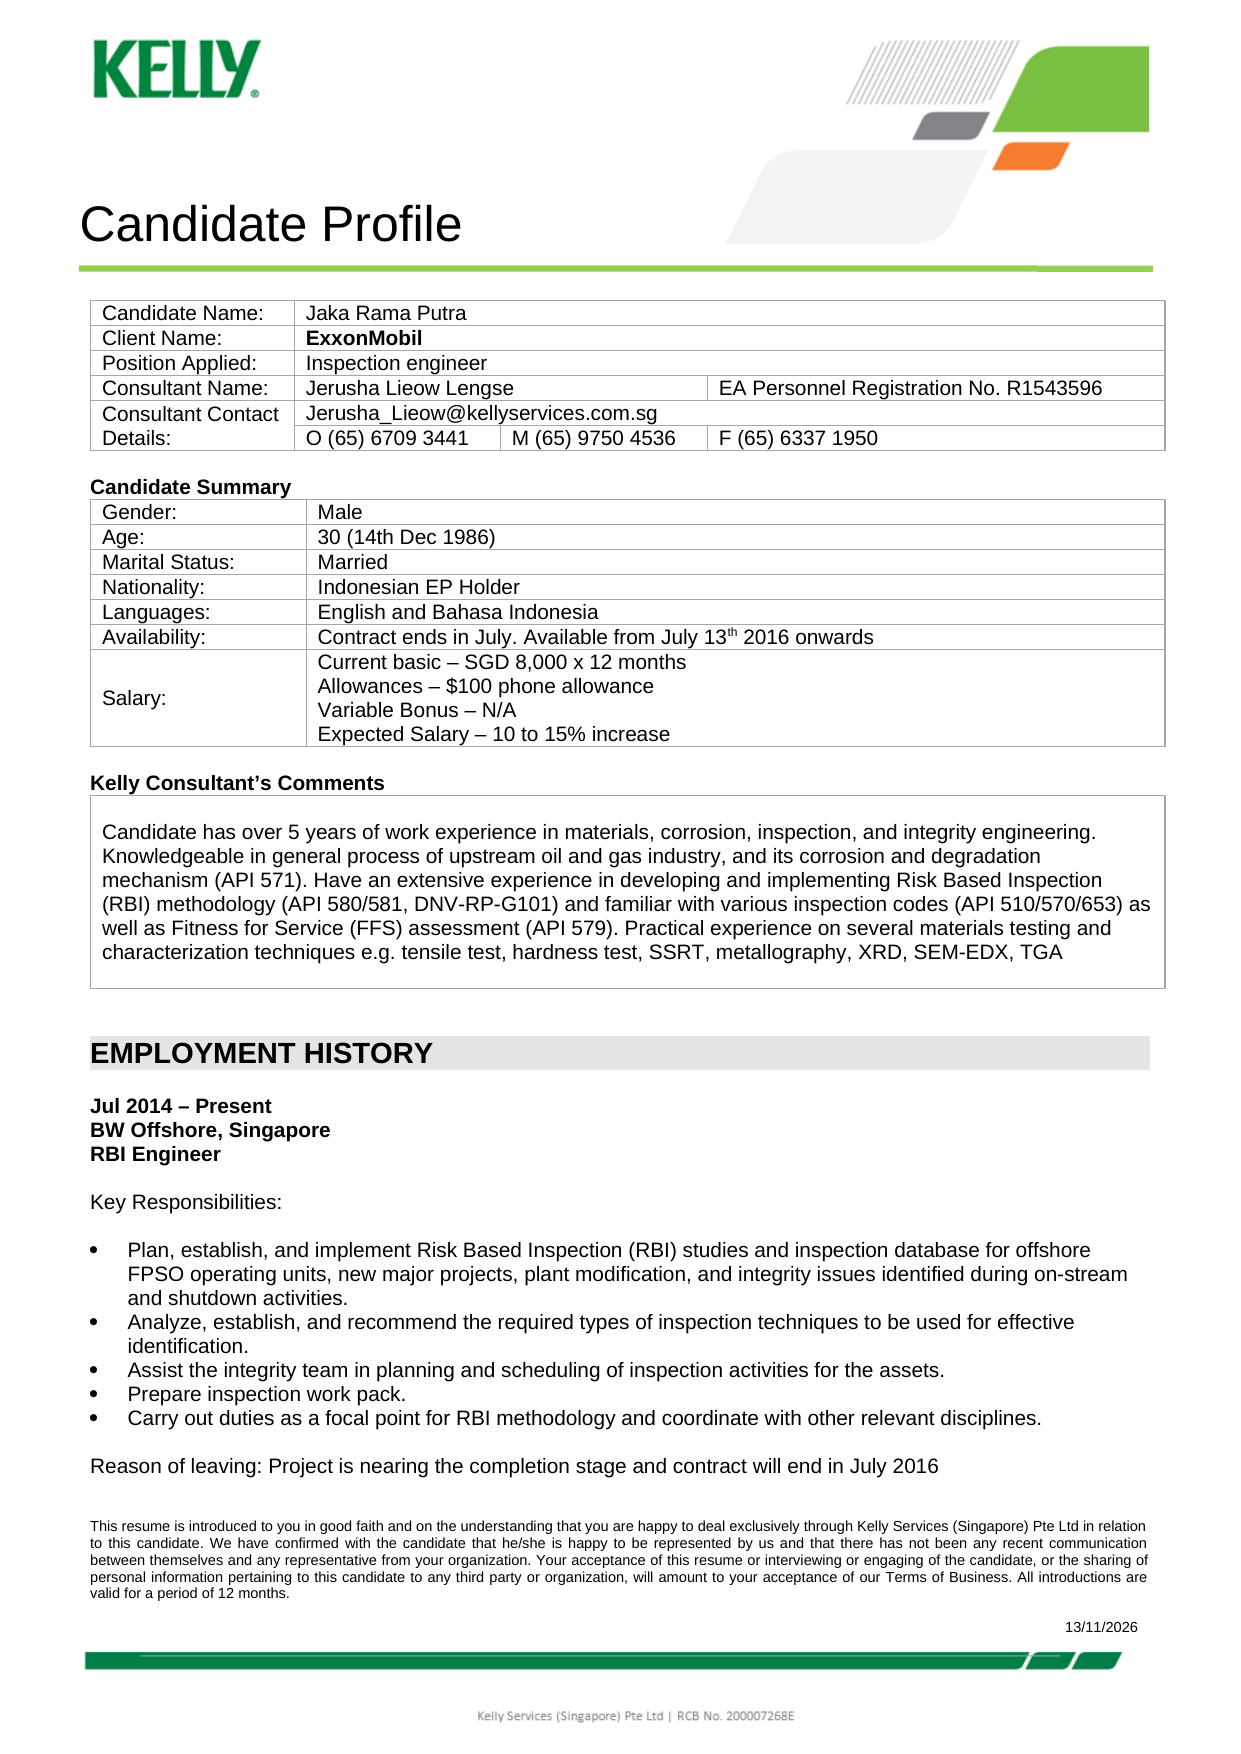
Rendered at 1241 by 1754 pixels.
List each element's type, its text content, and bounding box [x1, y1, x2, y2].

table_cell ExxonMobil [295, 326, 1164, 350]
text EMPLOYMENT HISTORY [90, 1036, 1150, 1070]
table_cell Consultant Contact Details: [91, 401, 294, 450]
table_cell Marital Status: [91, 550, 306, 574]
list Plan, establish, and implement Risk Based Inspection (RBI) studies and inspection database for offshore FPSO operating units, new major projects, plant modification, and integrity issues identified during on-stream and shutdown activities. [90, 1238, 1150, 1309]
text Candidate Summary [90, 475, 1150, 499]
table_header Male [307, 500, 1164, 524]
table_cell Consultant Name: [91, 376, 294, 400]
table_cell Age: [91, 525, 306, 549]
list Carry out duties as a focal point for RBI methodology and coordinate with other relevant disciplines. [90, 1406, 1150, 1430]
table_header Candidate has over 5 years of work experience in materials, corrosion, inspection, and integrity engineering. Knowledgeable in general process of upstream oil and gas industry, and its corrosion and degradation mechanism (API 571). Have an extensive experience in developing and implementing Risk Based Inspection (RBI) methodology (API 580/581, DNV-RP-G101) and familiar with various inspection codes (API 510/570/653) as well as Fitness for Service (FFS) assessment (API 579). Practical experience on several materials testing and characterization techniques e.g. tensile test, hardness test, SSRT, metallography, XRD, SEM-EDX, TGA [91, 796, 1164, 987]
picture [75, 1635, 1136, 1728]
table_cell Contract ends in July. Available from July 13th 2016 onwards [307, 625, 1164, 649]
table_cell Inspection engineer [295, 351, 1164, 375]
table_cell F (65) 6337 1950 [708, 426, 1164, 450]
table_cell English and Bahasa Indonesia [307, 600, 1164, 624]
text Kelly Consultant’s Comments [90, 771, 1150, 795]
table_header Candidate Name: [91, 301, 294, 325]
table_cell Client Name: [91, 326, 294, 350]
table_header Gender: [91, 500, 306, 524]
table_cell Nationality: [91, 575, 306, 599]
text RBI Engineer [90, 1142, 1150, 1166]
list Assist the integrity team in planning and scheduling of inspection activities for the assets. [90, 1358, 1150, 1382]
table_header Jaka Rama Putra [295, 301, 1164, 325]
table_cell EA Personnel Registration No. R1543596 [708, 376, 1164, 400]
text Reason of leaving: Project is nearing the completion stage and contract will end in July 2016 [90, 1454, 1150, 1478]
table_cell Jerusha_Lieow@kellyservices.com.sg [295, 401, 1164, 425]
text Jul 2014 – Present [90, 1094, 1150, 1118]
list Analyze, establish, and recommend the required types of inspection techniques to be used for effective identification. [90, 1309, 1150, 1358]
table_cell Availability: [91, 625, 306, 649]
table_cell 30 (14th Dec 1986) [307, 525, 1164, 549]
picture [90, 0, 1150, 249]
table_cell Salary: [91, 650, 306, 746]
table_cell Languages: [91, 600, 306, 624]
text BW Offshore, Singapore [90, 1118, 1150, 1142]
table_cell M (65) 9750 4536 [501, 426, 707, 450]
table_cell Married [307, 550, 1164, 574]
list Prepare inspection work pack. [90, 1382, 1150, 1406]
table_cell O (65) 6709 3441 [295, 426, 500, 450]
table_cell Position Applied: [91, 351, 294, 375]
table_cell Jerusha Lieow Lengse [295, 376, 707, 400]
text Key Responsibilities: [90, 1190, 1150, 1214]
table_cell Indonesian EP Holder [307, 575, 1164, 599]
table_cell Current basic – SGD 8,000 x 12 months Allowances – $100 phone allowance Variable Bonus – N/A Expected Salary – 10 to 15% increase [307, 650, 1164, 746]
